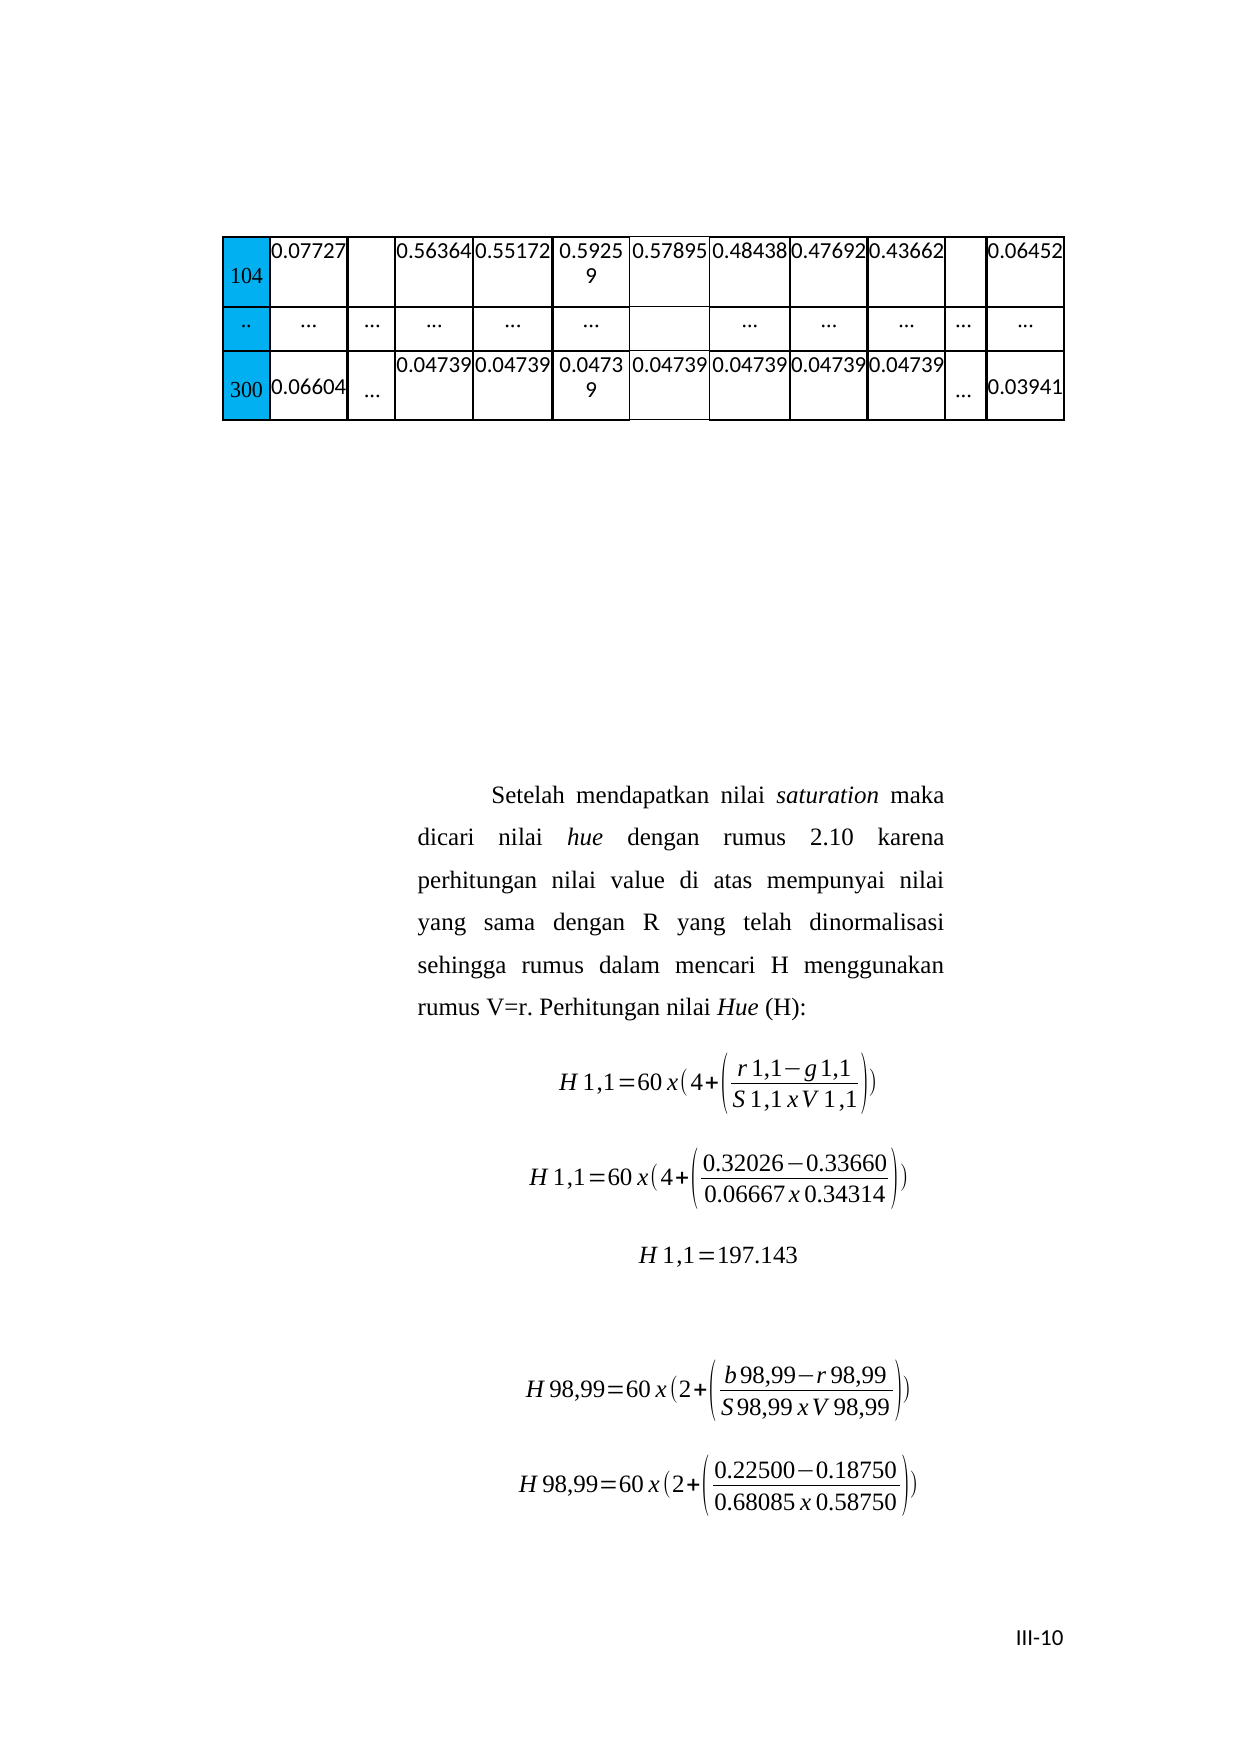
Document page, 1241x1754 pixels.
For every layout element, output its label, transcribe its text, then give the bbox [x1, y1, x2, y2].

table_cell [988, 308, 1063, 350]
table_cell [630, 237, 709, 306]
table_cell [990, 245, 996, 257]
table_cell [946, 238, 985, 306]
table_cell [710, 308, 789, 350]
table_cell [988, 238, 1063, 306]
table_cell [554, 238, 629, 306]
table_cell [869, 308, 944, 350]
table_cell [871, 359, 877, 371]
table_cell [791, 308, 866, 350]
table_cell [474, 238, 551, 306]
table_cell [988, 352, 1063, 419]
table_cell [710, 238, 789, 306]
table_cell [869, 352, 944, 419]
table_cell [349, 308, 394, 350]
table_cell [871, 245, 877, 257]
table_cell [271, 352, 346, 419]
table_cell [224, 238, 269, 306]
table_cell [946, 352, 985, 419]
text Setelah mendapatkan nilai saturation maka dicari nilai hue dengan rumus 2.10 karena perhitungan nilai value di atas mempunyai nilai yang sama dengan R yang telah dinormalisasi sehingga rumus dalam mencari H menggunakan rumus V=r. Perhitungan nilai Hue (H): [417, 780, 944, 1021]
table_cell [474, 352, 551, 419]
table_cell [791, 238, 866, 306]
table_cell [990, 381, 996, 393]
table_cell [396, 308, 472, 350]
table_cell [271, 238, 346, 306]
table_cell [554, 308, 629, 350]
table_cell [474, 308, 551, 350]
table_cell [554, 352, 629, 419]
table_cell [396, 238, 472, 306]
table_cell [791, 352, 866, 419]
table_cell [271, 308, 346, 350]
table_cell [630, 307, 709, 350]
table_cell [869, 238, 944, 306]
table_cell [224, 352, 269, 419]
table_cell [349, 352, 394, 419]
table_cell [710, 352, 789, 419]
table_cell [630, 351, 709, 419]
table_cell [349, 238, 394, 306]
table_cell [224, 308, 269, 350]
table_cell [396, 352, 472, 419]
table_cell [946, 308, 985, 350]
